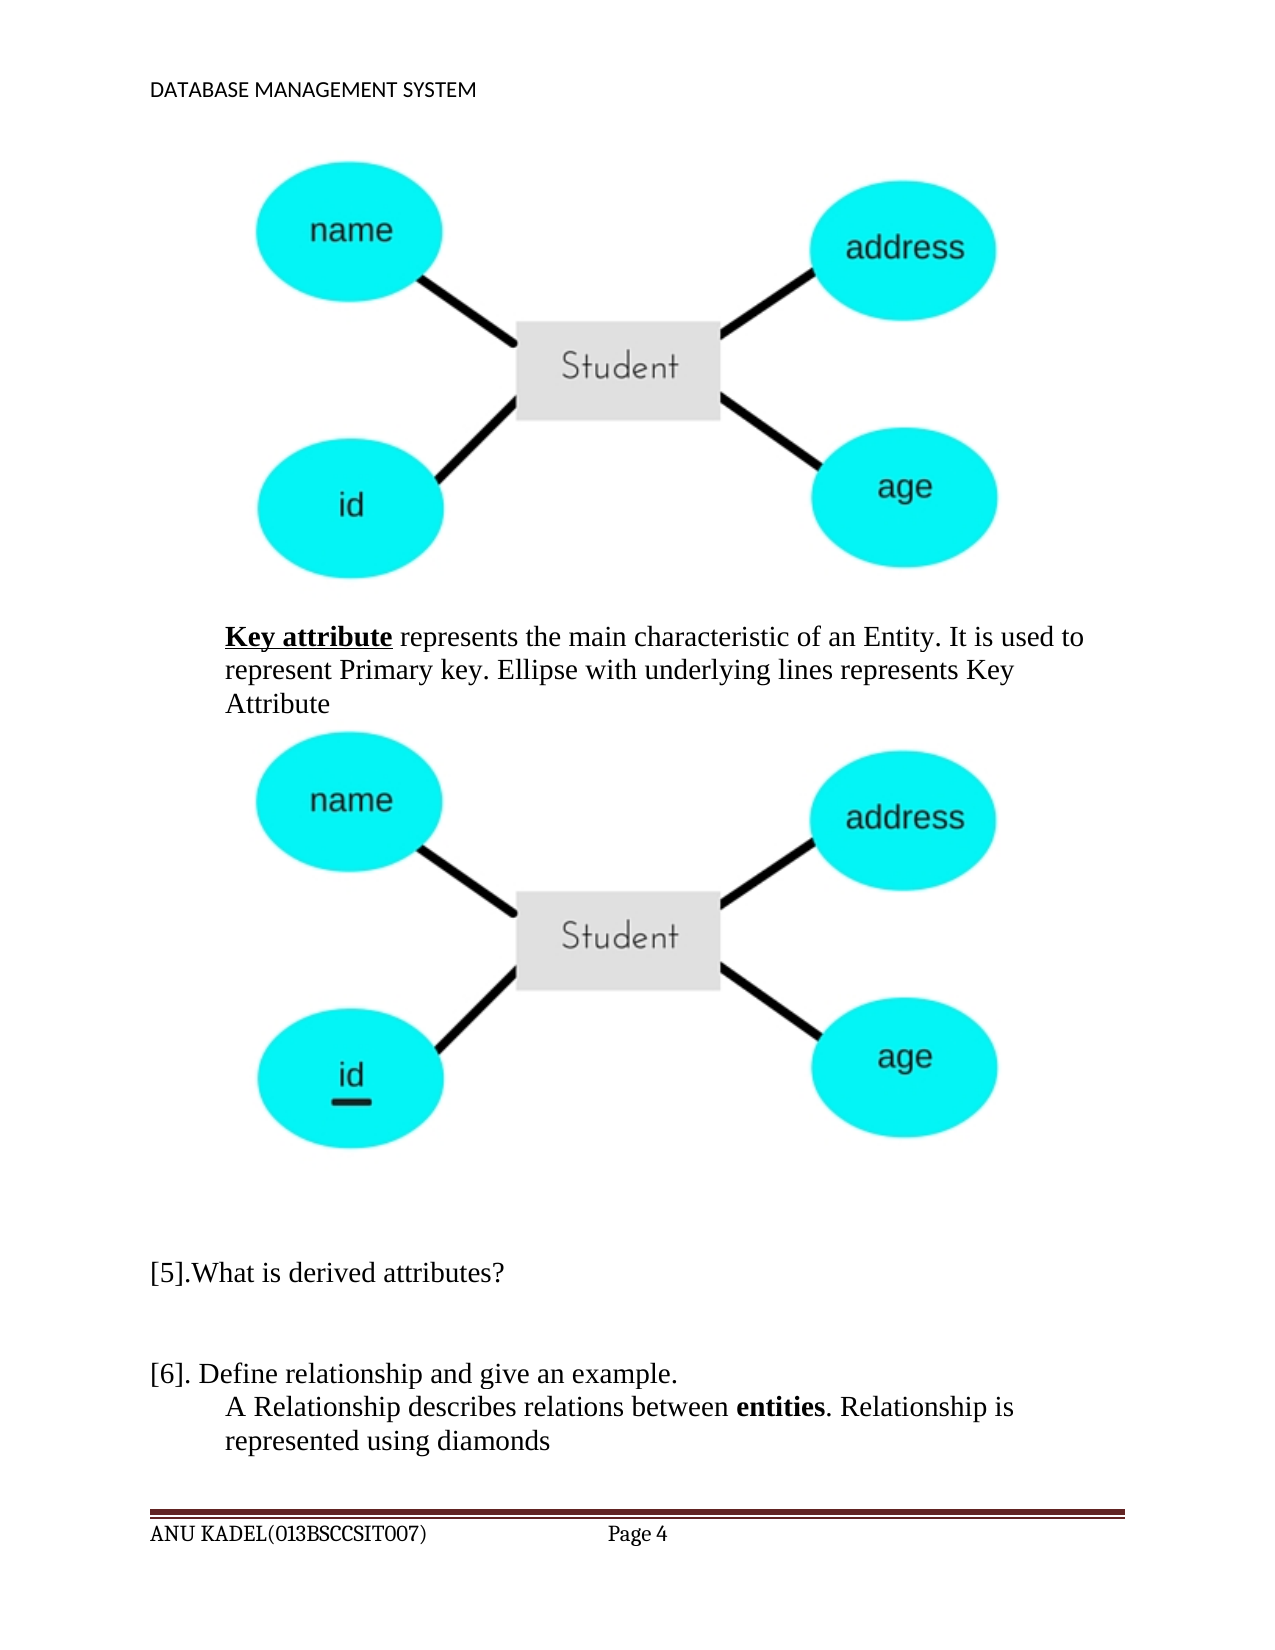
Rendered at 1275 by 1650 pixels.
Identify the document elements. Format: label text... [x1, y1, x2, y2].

text A Relationship describes relations between entities. Relationship is represented using diamonds [551, 1389, 1125, 1456]
text [6]. Define relationship and give an example. [150, 1356, 1125, 1389]
picture [150, 150, 1088, 619]
text [5].What is derived attributes? [150, 1255, 1125, 1289]
text Key attribute represents the main characteristic of an Entity. It is used to represent Primary key. Ellipse with underlying lines represents Key Attribute [330, 619, 1125, 719]
picture [150, 719, 1088, 1189]
